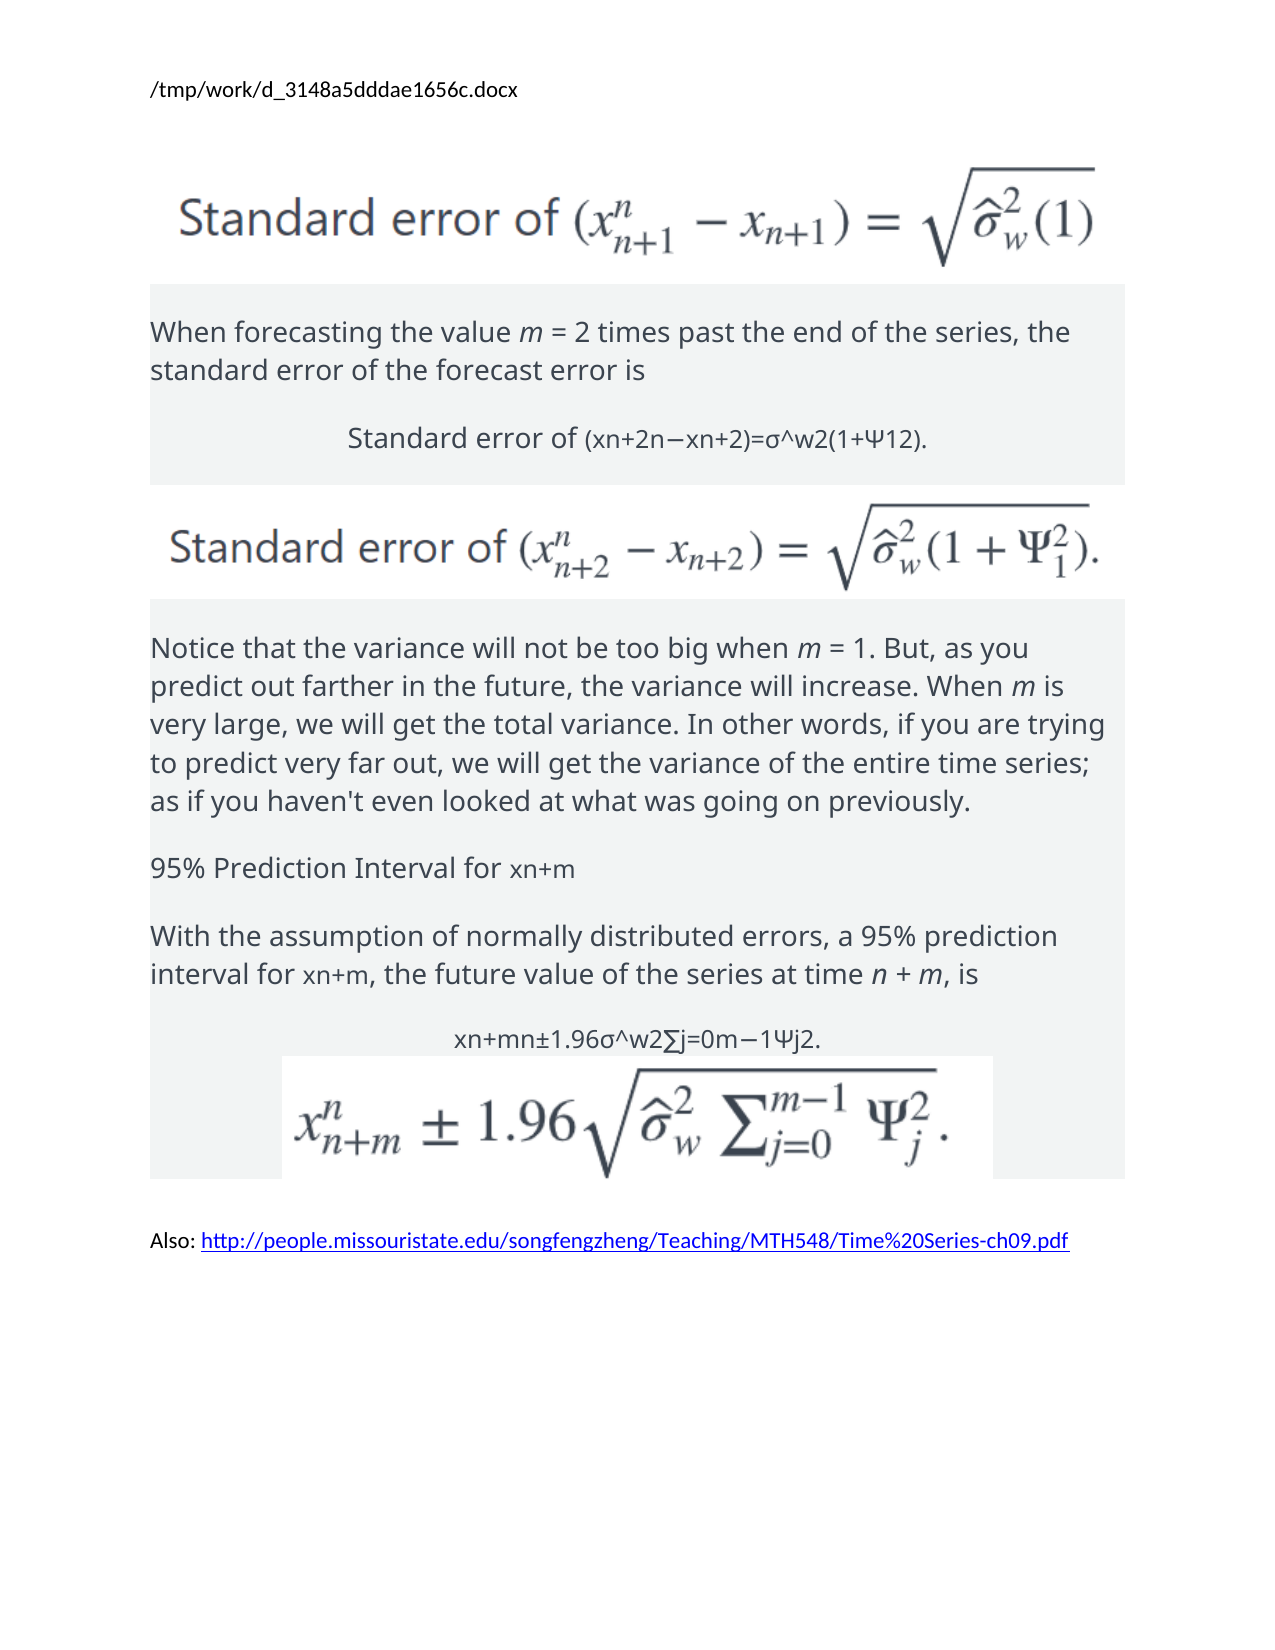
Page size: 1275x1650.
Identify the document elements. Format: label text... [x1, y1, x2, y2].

text Standard error of (xn+2n−xn+2)=σ^w2(1+Ψ12). [150, 418, 1125, 457]
text xn+mn±1.96σ^w2∑j=0m−1Ψj2. [150, 1022, 1125, 1056]
text 95% Prediction Interval for xn+m [150, 849, 1125, 887]
picture [282, 1056, 993, 1180]
text With the assumption of normally distributed errors, a 95% prediction interval for xn+m, the future value of the series at time n + m, is [150, 916, 1125, 993]
text Notice that the variance will not be too big when m = 1. But, as you predict out farther in the future, the variance will increase. When m is very large, we will get the total variance. In other words, if you are trying to predict very far out, we will get the variance of the entire time series; as if you haven't even looked at what was going on previously. [150, 628, 1125, 819]
picture [150, 485, 1125, 599]
text Also: http://people.missouristate.edu/songfengzheng/Teaching/MTH548/Time%20Series-ch09.pdf [150, 1226, 1125, 1254]
text When forecasting the value m = 2 times past the end of the series, the standard error of the forecast error is [150, 312, 1125, 389]
picture [150, 150, 1125, 284]
